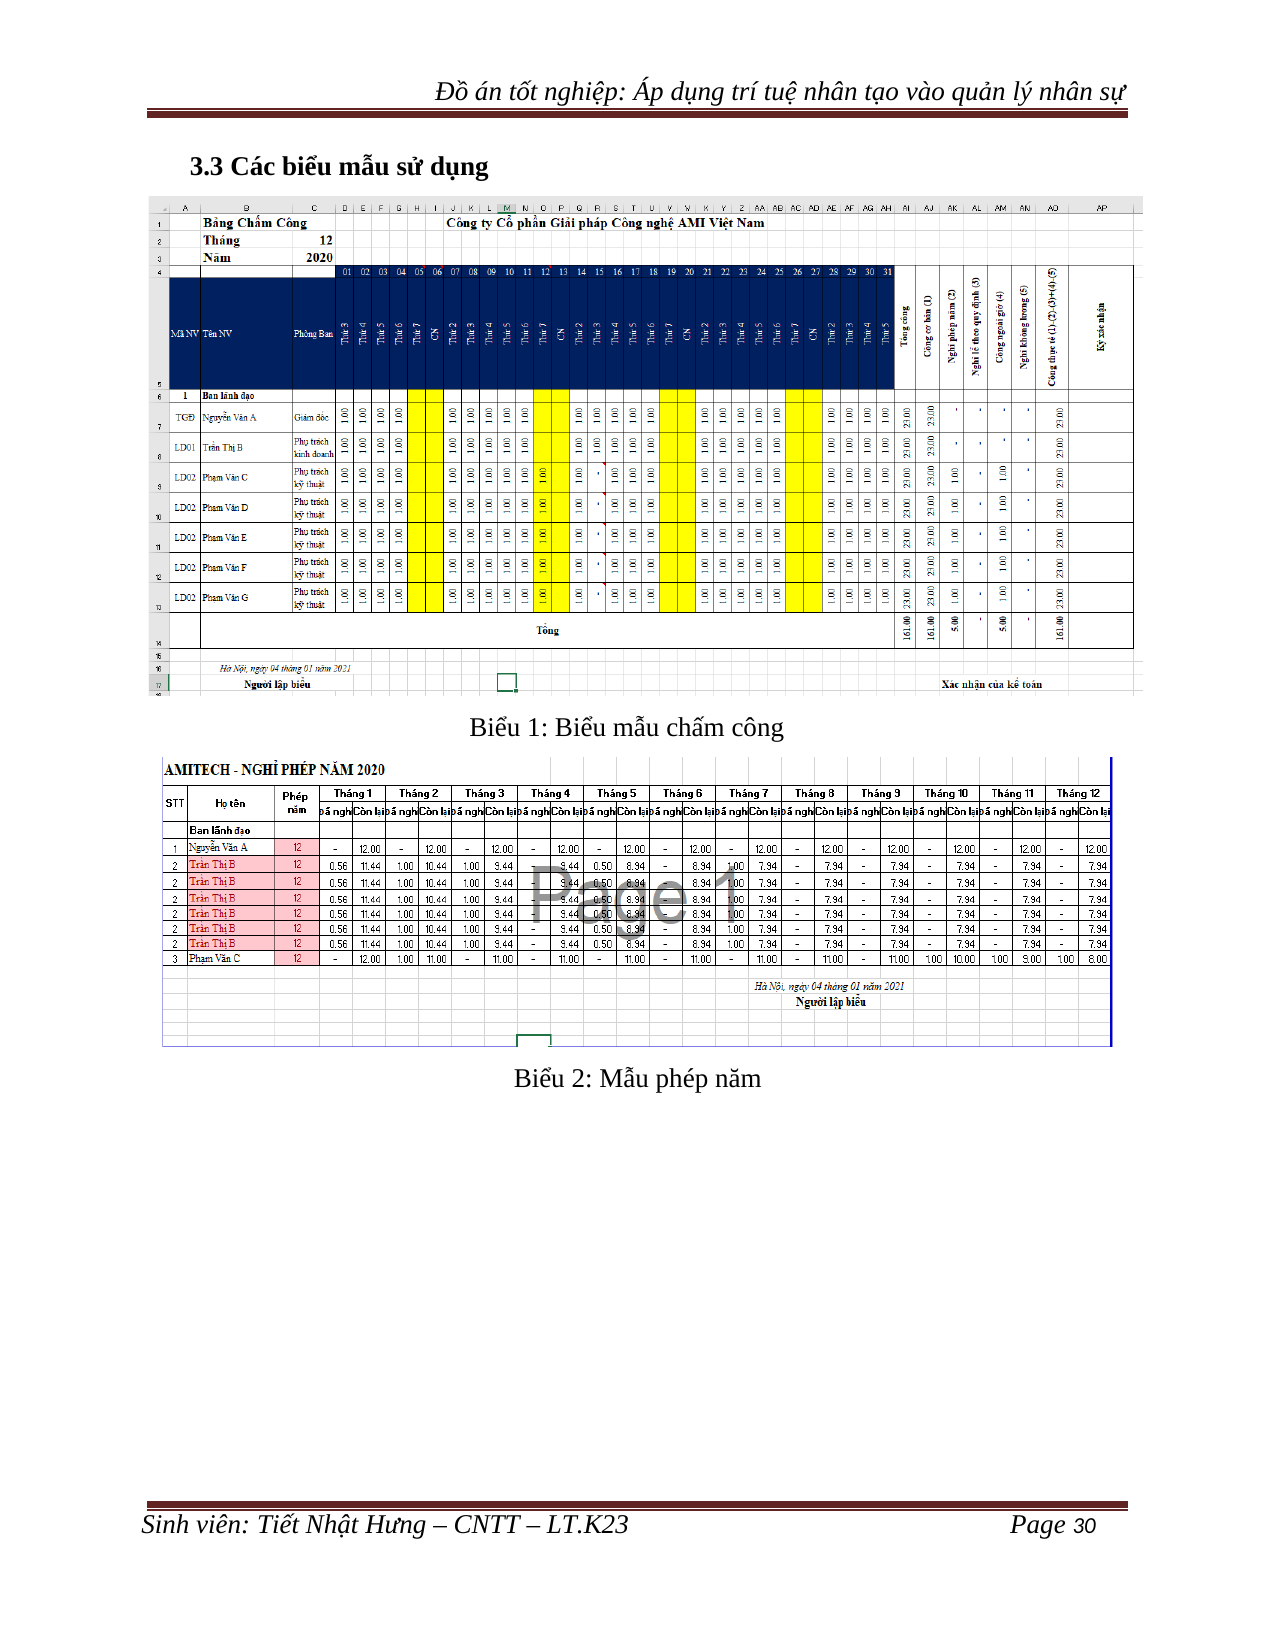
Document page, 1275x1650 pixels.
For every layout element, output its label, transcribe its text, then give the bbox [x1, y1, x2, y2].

text Biểu 1: Biểu mẫu chấm công [150, 711, 1103, 742]
picture [148, 196, 1143, 696]
text Biểu 2: Mẫu phép năm [150, 1062, 1125, 1093]
picture [162, 757, 1113, 1047]
subtitle 3.3 Các biểu mẫu sử dụng [189, 150, 1125, 181]
